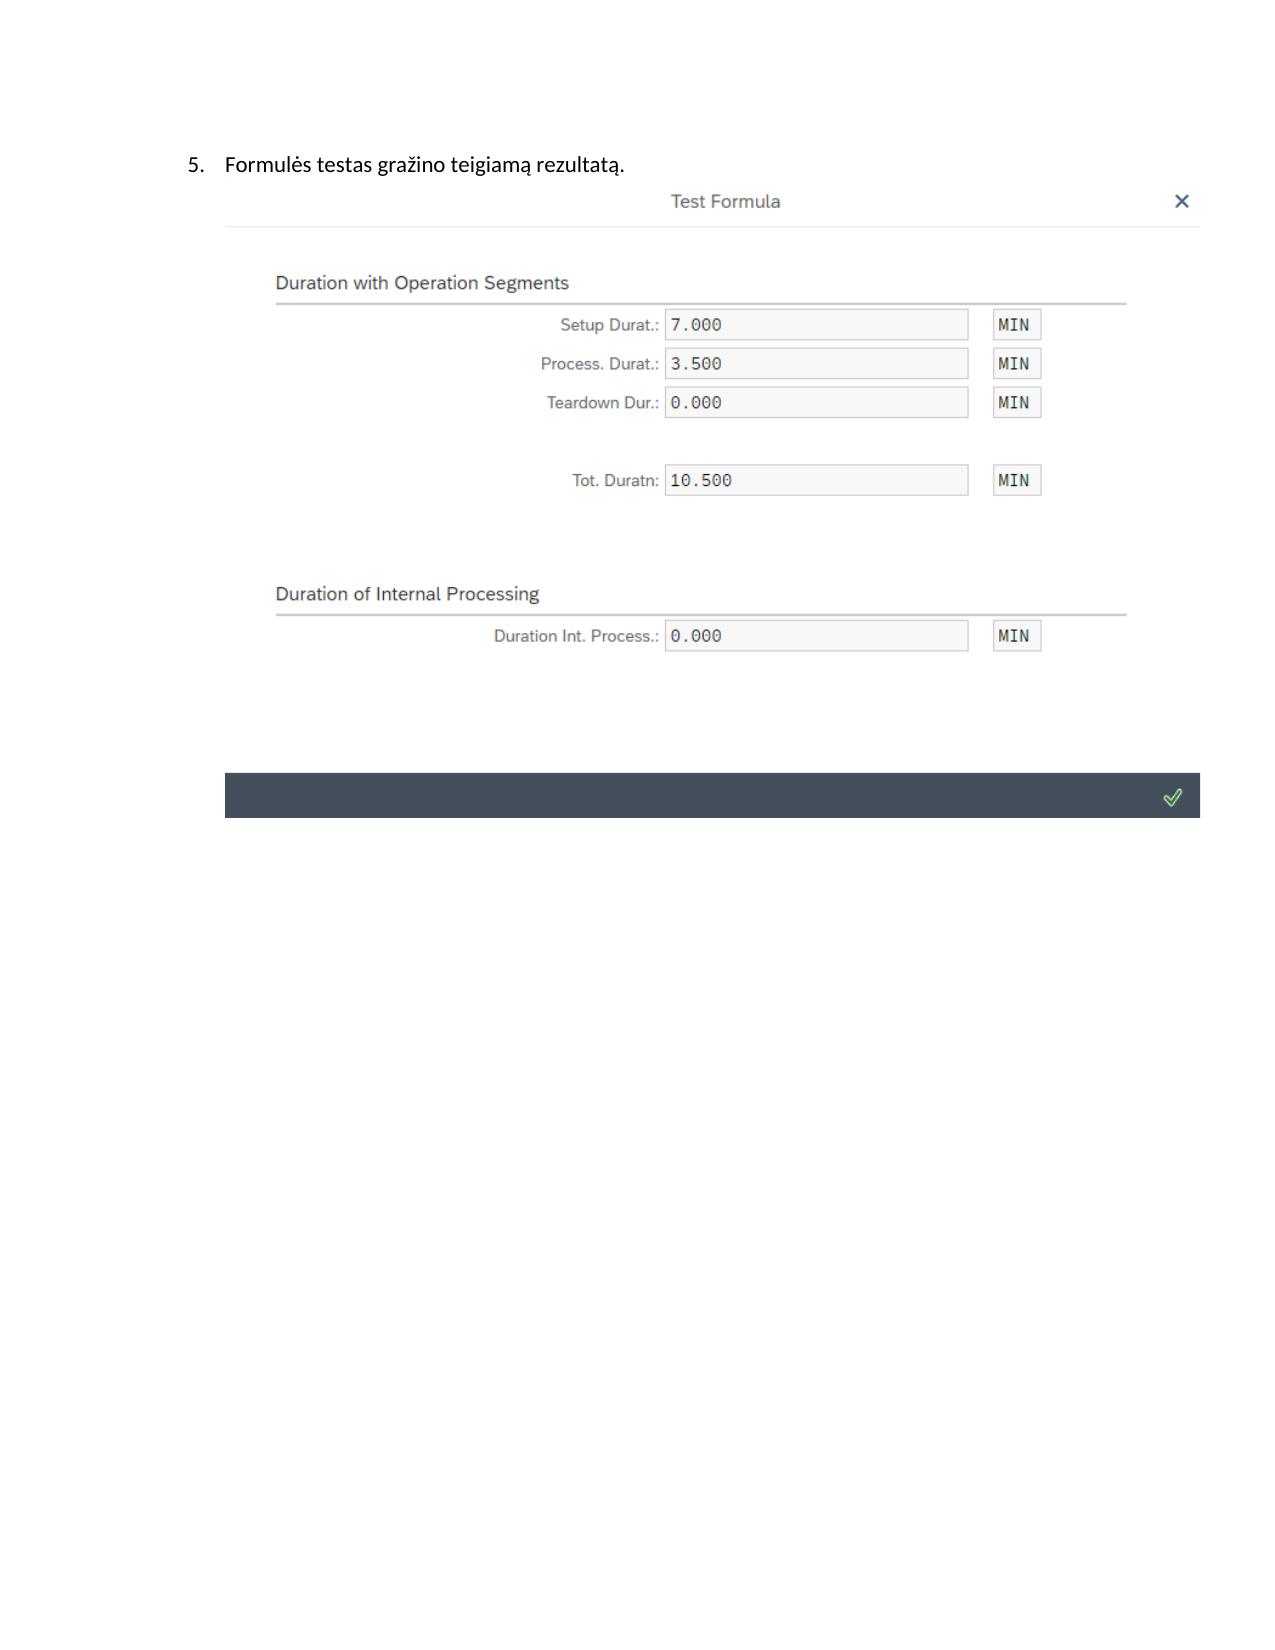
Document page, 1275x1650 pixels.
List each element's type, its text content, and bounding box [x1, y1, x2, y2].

picture [225, 180, 1200, 818]
